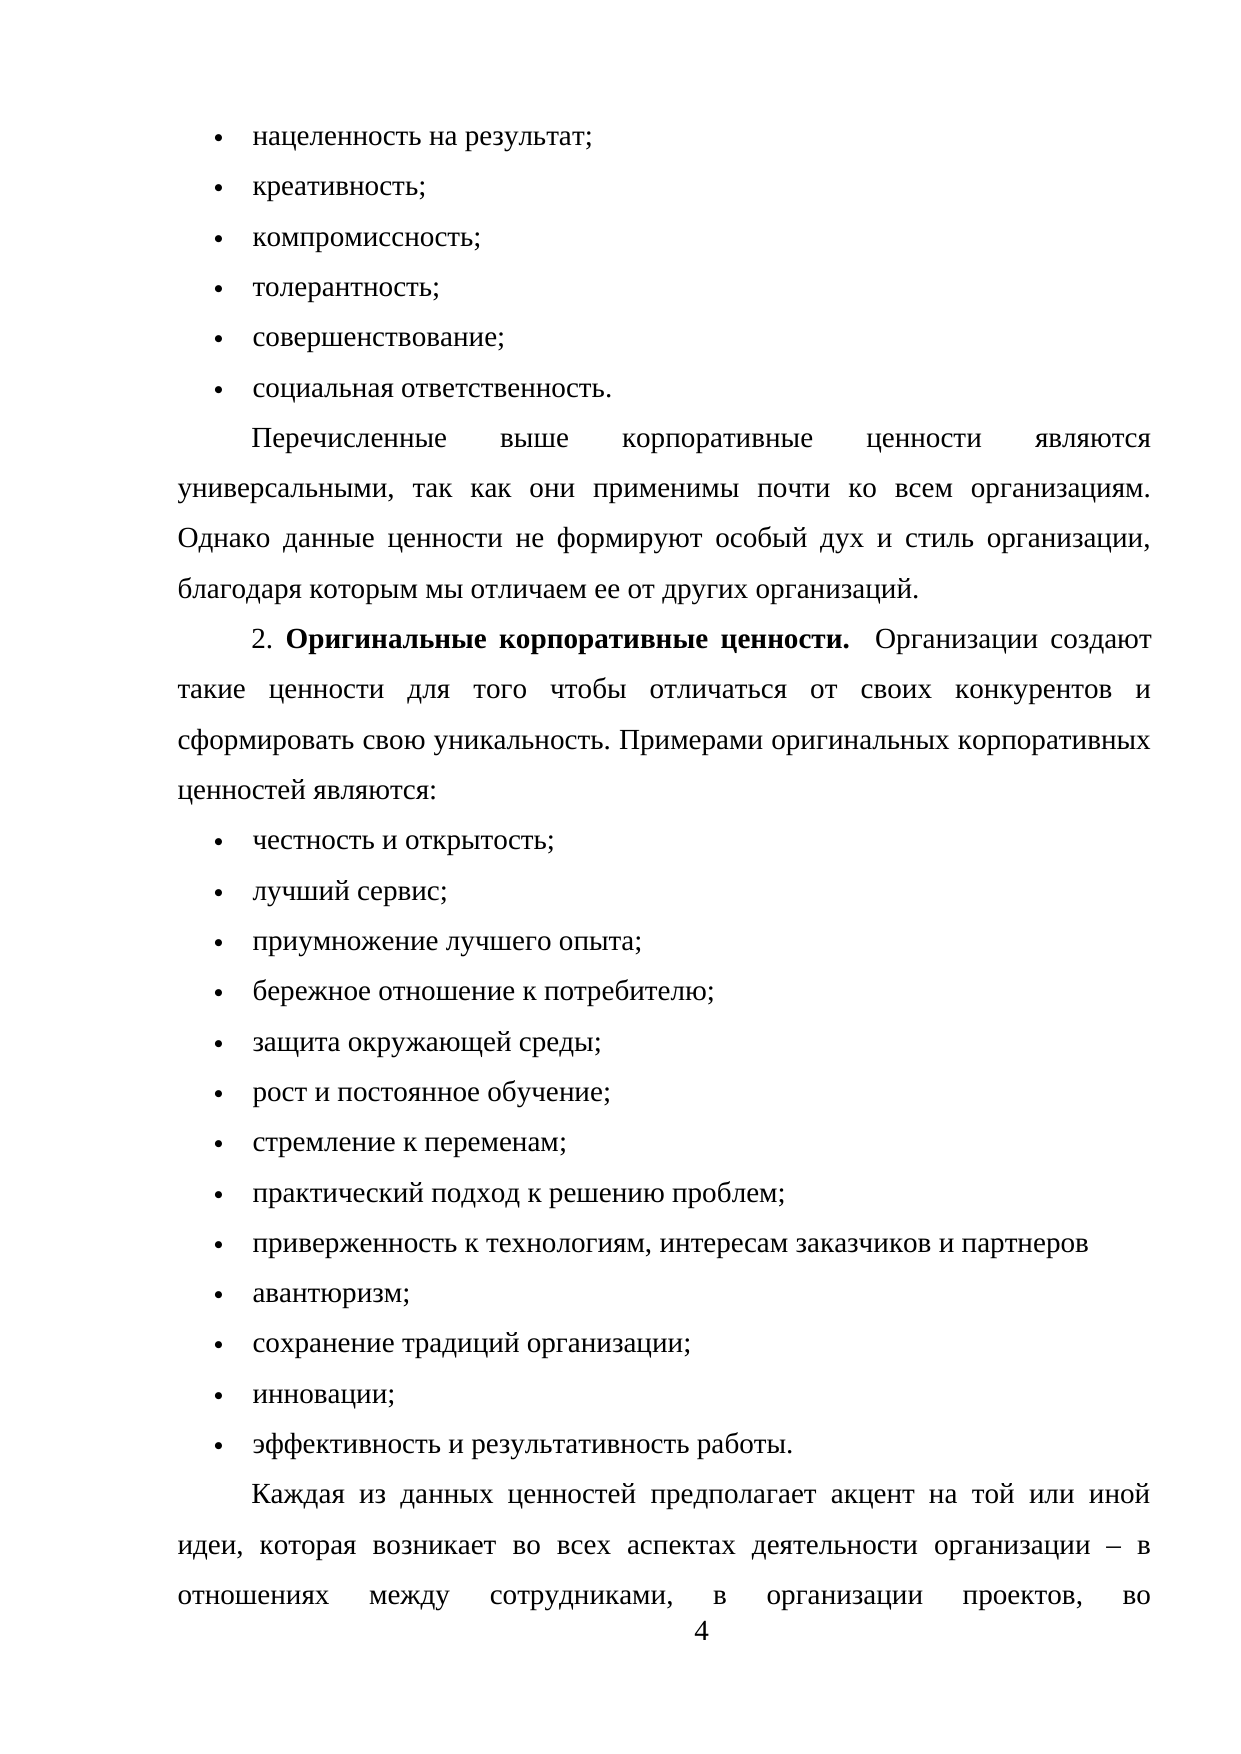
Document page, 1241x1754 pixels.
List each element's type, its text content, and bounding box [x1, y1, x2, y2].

list социальная ответственность. [215, 370, 1152, 403]
list приверженность к технологиям, интересам заказчиков и партнеров [215, 1225, 1152, 1258]
list совершенствование; [215, 319, 1152, 353]
list нацеленность на результат; [215, 118, 1152, 152]
list лучший сервис; [215, 873, 1152, 906]
list практический подход к решению проблем; [215, 1175, 1152, 1208]
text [177, 1477, 1152, 1611]
list толерантность; [215, 269, 1152, 303]
list авантюризм; [215, 1275, 1152, 1309]
list приумножение лучшего опыта; [215, 923, 1152, 957]
list креативность; [215, 168, 1152, 202]
list сохранение традиций организации; [215, 1326, 1152, 1359]
list эффективность и результативность работы. [215, 1426, 1152, 1460]
list рост и постоянное обучение; [215, 1074, 1152, 1108]
list инновации; [215, 1376, 1152, 1409]
list бережное отношение к потребителю; [215, 973, 1152, 1007]
list стремление к переменам; [215, 1124, 1152, 1158]
text Перечисленные выше корпоративные ценности являются универсальными, так как они применимы почти ко всем организациям. Однако данные ценности не формируют особый дух и стиль организации, благодаря которым мы отличаем ее от других организаций. [177, 420, 1152, 604]
list компромиссность; [215, 219, 1152, 252]
list честность и открытость; [215, 822, 1152, 856]
list защита окружающей среды; [215, 1024, 1152, 1057]
text 2. Оригинальные корпоративные ценности. Организации создают такие ценности для того чтобы отличаться от своих конкурентов и сформировать свою уникальность. Примерами оригинальных корпоративных ценностей являются: [177, 621, 1152, 806]
